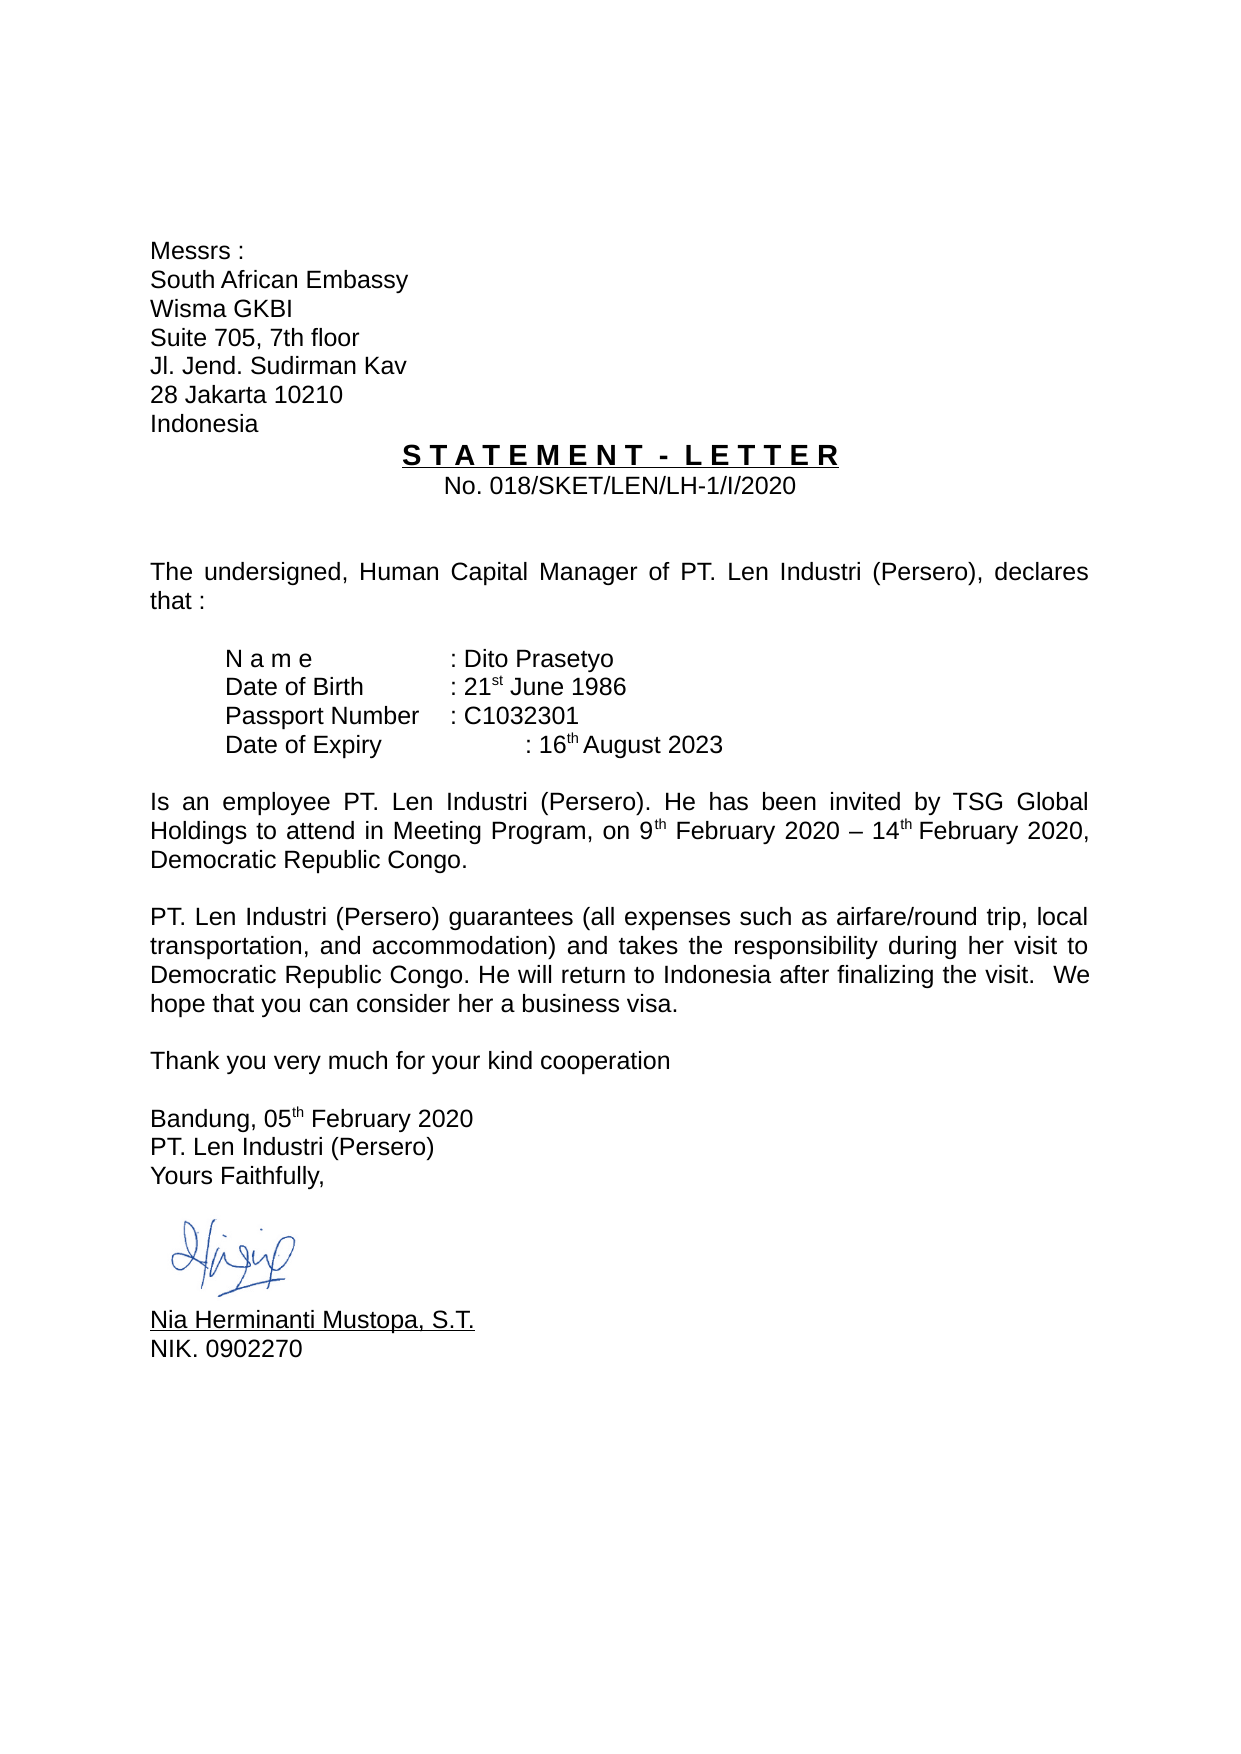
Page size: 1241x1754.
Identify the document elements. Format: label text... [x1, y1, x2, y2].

text N a m e : Dito Prasetyo [150, 643, 1090, 672]
text 28 Jakarta 10210 [150, 380, 1090, 409]
text S T A T E M E N T - L E T T E R [150, 437, 1090, 471]
text No. 018/SKET/LEN/LH-1/I/2020 [150, 471, 1090, 500]
text Date of Birth : 21st June 1986 [150, 672, 1090, 701]
text Nia Herminanti Mustopa, S.T. [150, 1305, 1090, 1333]
text Indonesia [150, 409, 1090, 437]
text Wisma GKBI [150, 294, 1090, 322]
text Is an employee PT. Len Industri (Persero). He has been invited by TSG Global Holdings to attend in Meeting Program, on 9th February 2020 – 14th February 2020, Democratic Republic Congo. [150, 787, 1090, 873]
text South African Embassy [150, 265, 1090, 294]
text Passport Number : C1032301 [150, 701, 1090, 730]
text The undersigned, Human Capital Manager of PT. Len Industri (Persero), declares that : [150, 557, 1090, 615]
text NIK. 0902270 [150, 1333, 1090, 1362]
text Yours Faithfully, [150, 1161, 1090, 1190]
text Jl. Jend. Sudirman Kav [150, 351, 1090, 380]
text Messrs : [150, 236, 1090, 265]
text Date of Expiry : 16th August 2023 [150, 730, 1090, 758]
text PT. Len Industri (Persero) [150, 1132, 1090, 1161]
text PT. Len Industri (Persero) guarantees (all expenses such as airfare/round trip, local transportation, and accommodation) and takes the responsibility during her visit to Democratic Republic Congo. He will return to Indonesia after finalizing the visit. We hope that you can consider her a business visa. [150, 902, 1090, 1017]
text Suite 705, 7th floor [150, 322, 1090, 351]
text Bandung, 05th February 2020 [150, 1103, 1090, 1132]
text Thank you very much for your kind cooperation [150, 1046, 1090, 1075]
